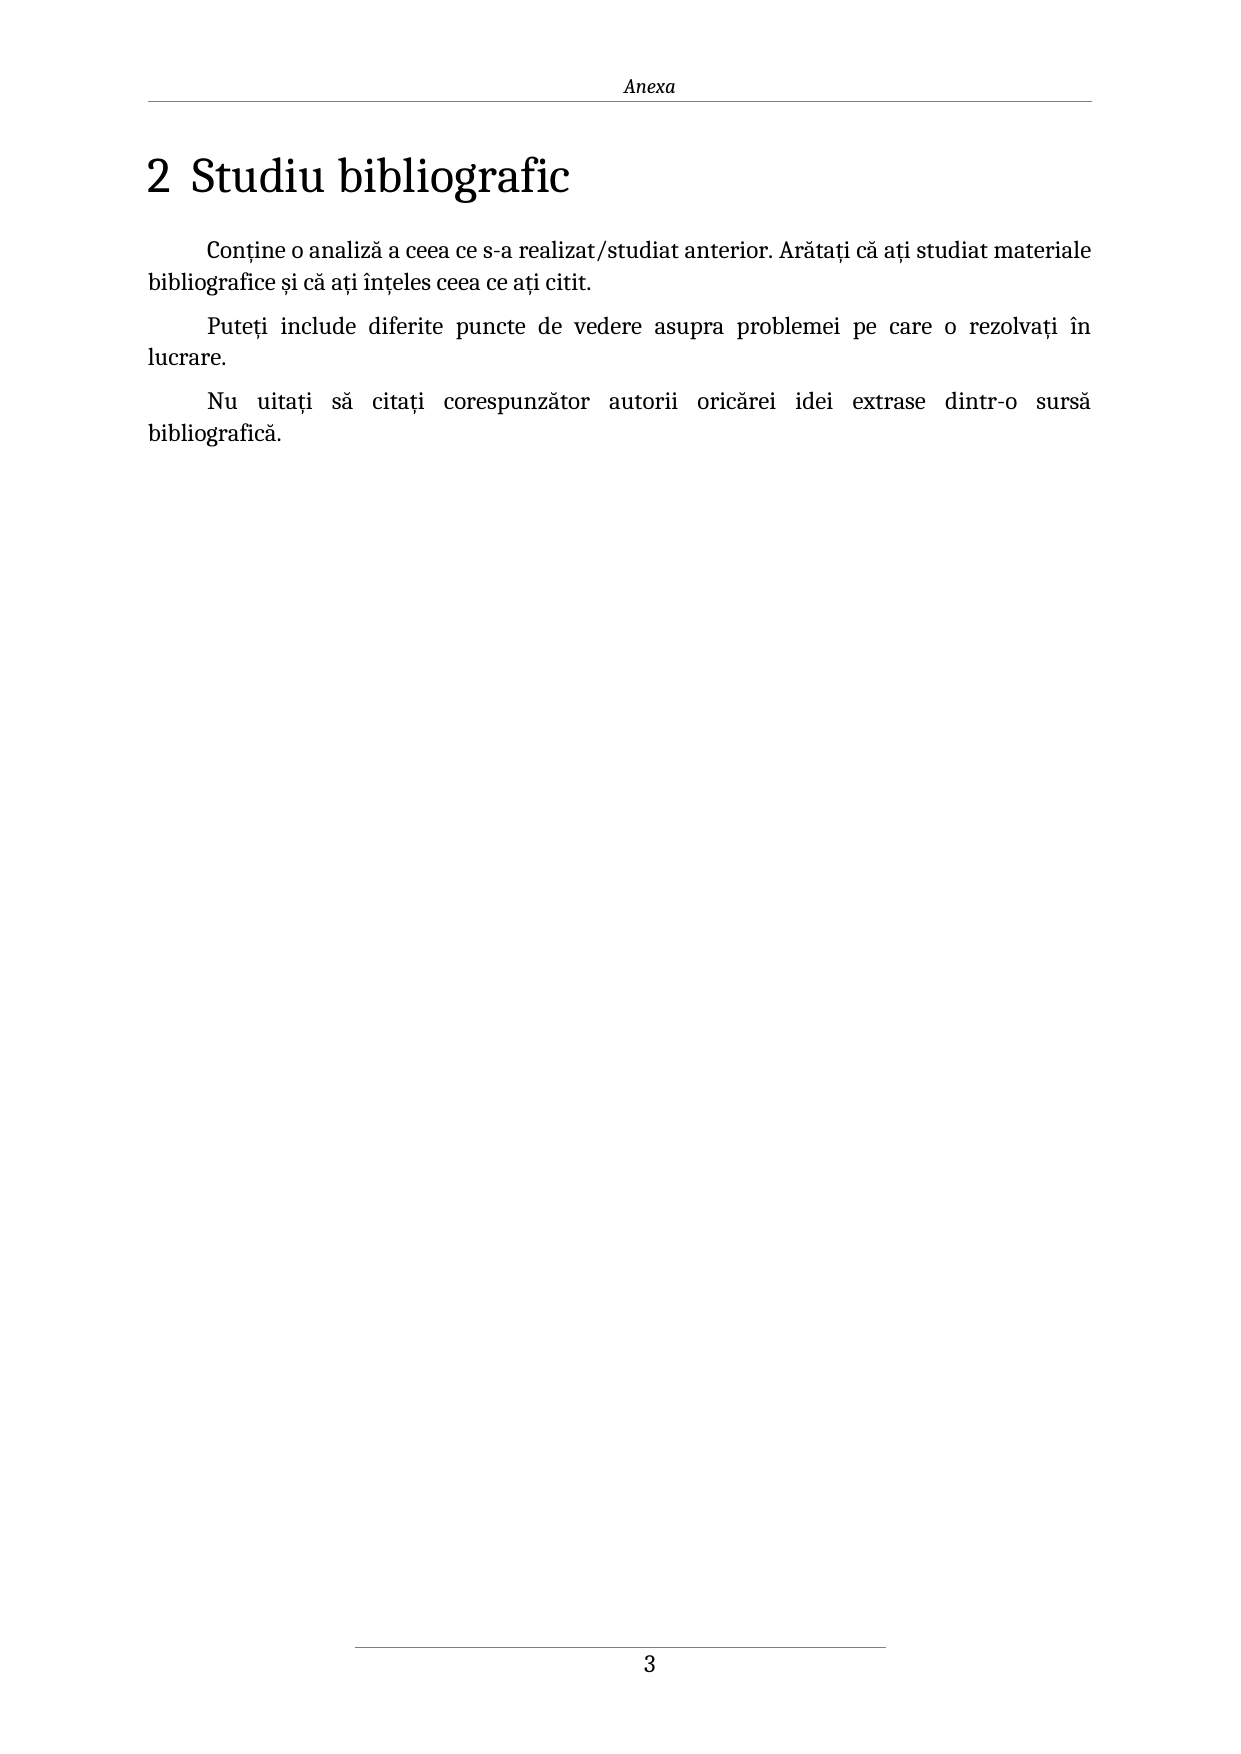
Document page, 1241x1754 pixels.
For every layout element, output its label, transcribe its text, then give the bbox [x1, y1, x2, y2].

text Puteți include diferite puncte de vedere asupra problemei pe care o rezolvați în lucrare. [148, 312, 1092, 372]
text Conține o analiză a ceea ce s-a realizat/studiat anterior. Arătați că ați studiat materiale bibliografice și că ați înțeles ceea ce ați citit. [148, 236, 1092, 296]
text Nu uitați să citați corespunzător autorii oricărei idei extrase dintr-o sursă bibliografică. [148, 387, 1092, 447]
subtitle Studiu bibliografic [148, 148, 1092, 205]
